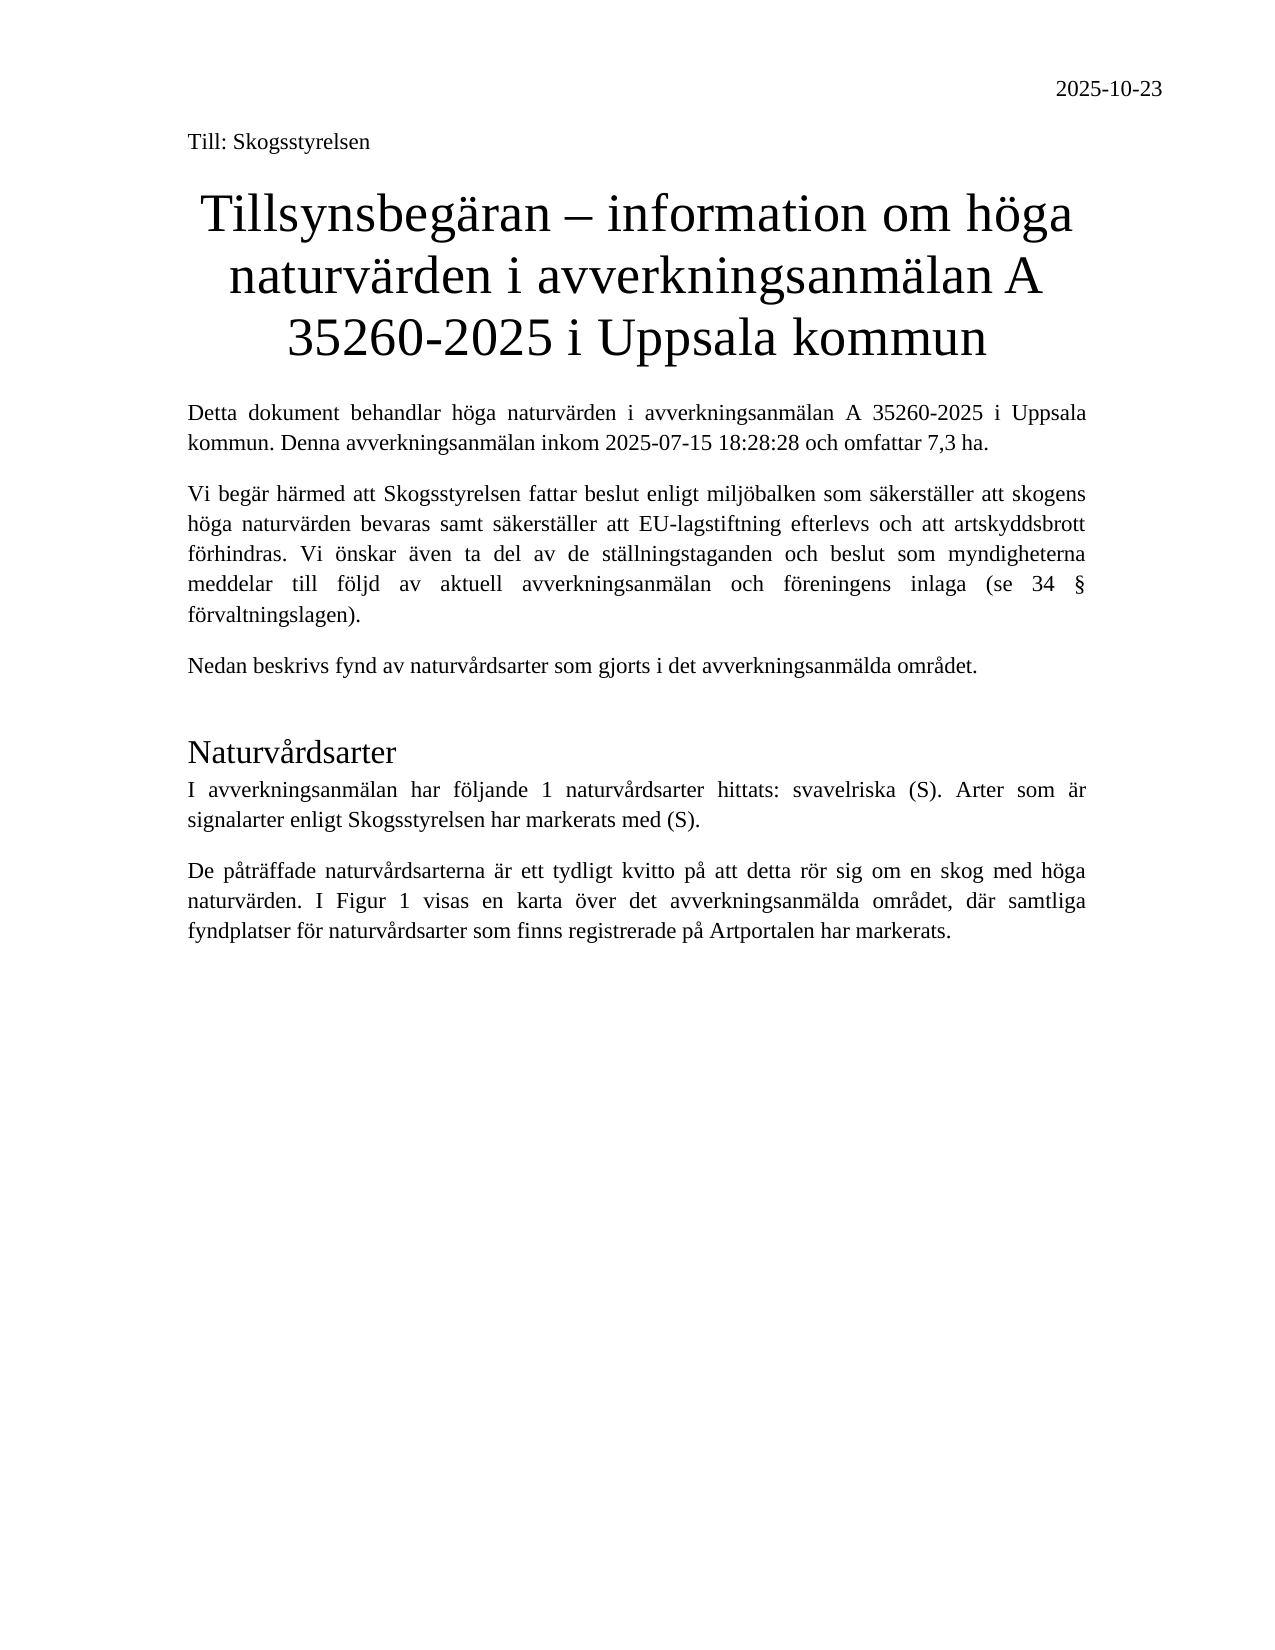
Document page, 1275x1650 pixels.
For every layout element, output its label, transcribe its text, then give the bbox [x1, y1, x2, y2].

text I avverkningsanmälan har följande 1 naturvårdsarter hittats: svavelriska (S). Arter som är signalarter enligt Skogsstyrelsen har markerats med (S). [187, 776, 1087, 832]
text Nedan beskrivs fynd av naturvårdsarter som gjorts i det avverkningsanmälda området. [187, 652, 1087, 678]
title Tillsynsbegäran – information om höga naturvärden i avverkningsanmälan A 35260-2025 i Uppsala kommun [187, 180, 1087, 367]
text Detta dokument behandlar höga naturvärden i avverkningsanmälan A 35260-2025 i Uppsala kommun. Denna avverkningsanmälan inkom 2025-07-15 18:28:28 och omfattar 7,3 ha. [187, 398, 1087, 455]
subtitle Naturvårdsarter [187, 732, 1087, 770]
text Vi begär härmed att Skogsstyrelsen fattar beslut enligt miljöbalken som säkerställer att skogens höga naturvärden bevaras samt säkerställer att EU-lagstiftning efterlevs och att artskyddsbrott förhindras. Vi önskar även ta del av de ställningstaganden och beslut som myndigheterna meddelar till följd av aktuell avverkningsanmälan och föreningens inlaga (se 34 § förvaltningslagen). [187, 480, 1087, 627]
text De påträffade naturvårdsarterna är ett tydligt kvitto på att detta rör sig om en skog med höga naturvärden. I Figur 1 visas en karta över det avverkningsanmälda området, där samtliga fyndplatser för naturvårdsarter som finns registrerade på Artportalen har markerats. [187, 857, 1087, 944]
